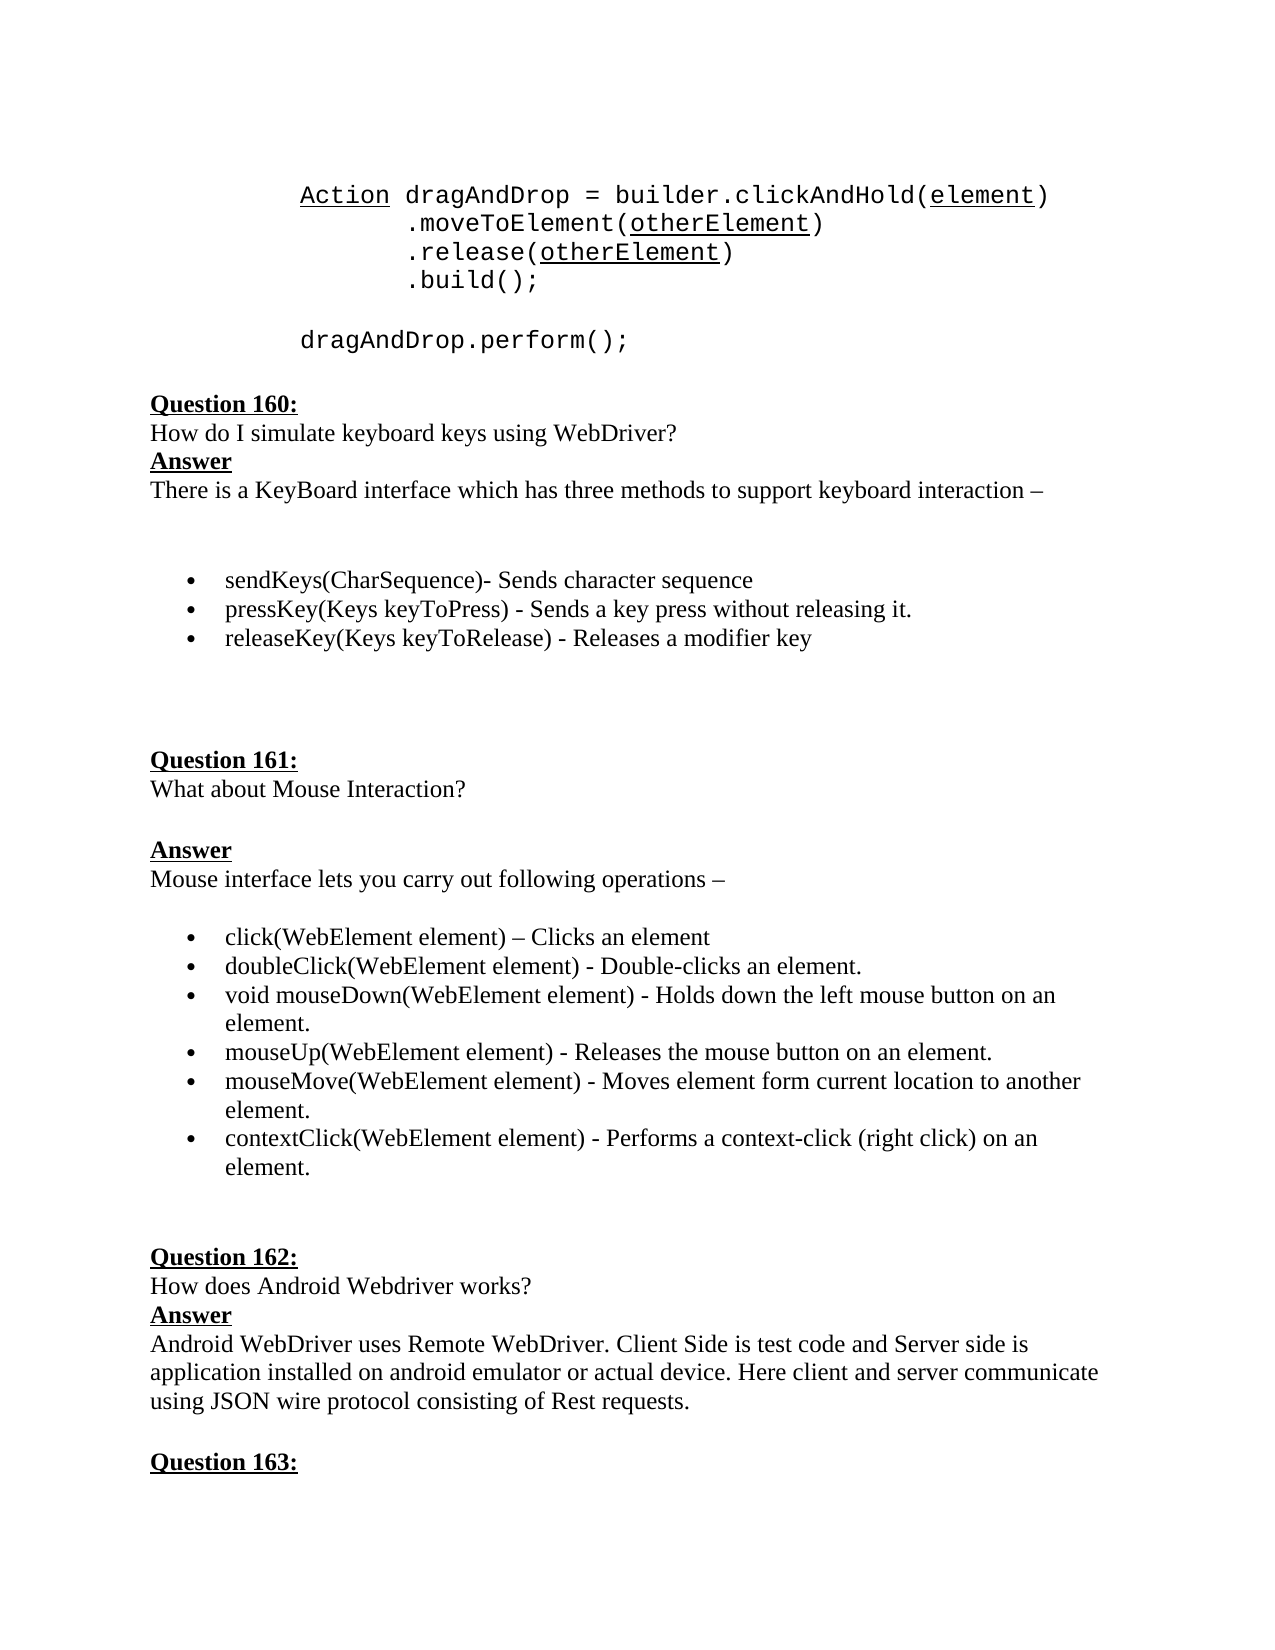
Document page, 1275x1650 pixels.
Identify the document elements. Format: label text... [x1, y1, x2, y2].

text Action dragAndDrop = builder.clickAndHold(element) [150, 182, 1125, 211]
list pressKey(Keys keyToPress) - Sends a key press without releasing it. [187, 594, 1125, 623]
list sendKeys(CharSequence)- Sends character sequence [187, 565, 1125, 594]
list contextClick(WebElement element) - Performs a context-click (right click) on an element. [187, 1123, 1125, 1181]
list mouseUp(WebElement element) - Releases the mouse button on an element. [187, 1037, 1125, 1066]
text There is a KeyBoard interface which has three methods to support keyboard interaction – [150, 475, 1125, 504]
text Question 160: [150, 389, 1125, 418]
text .build(); [150, 267, 1125, 296]
text Answer [150, 446, 1125, 475]
text dragAndDrop.perform(); [150, 328, 1125, 356]
text Answer [150, 1300, 1125, 1329]
text .release(otherElement) [150, 239, 1125, 267]
list void mouseDown(WebElement element) - Holds down the left mouse button on an element. [187, 980, 1125, 1037]
text Android WebDriver uses Remote WebDriver. Client Side is test code and Server side is application installed on android emulator or actual device. Here client and server communicate using JSON wire protocol consisting of Rest requests. [150, 1329, 1125, 1415]
list doubleClick(WebElement element) - Double-clicks an element. [187, 951, 1125, 980]
text Answer [150, 836, 1125, 864]
text .moveToElement(otherElement) [150, 211, 1125, 239]
text How do I simulate keyboard keys using WebDriver? [150, 418, 1125, 446]
list releaseKey(Keys keyToRelease) - Releases a modifier key [187, 623, 1125, 652]
text How does Android Webdriver works? [150, 1271, 1125, 1300]
list click(WebElement element) – Clicks an element [187, 922, 1125, 951]
list mouseMove(WebElement element) - Moves element form current location to another element. [187, 1066, 1125, 1123]
text What about Mouse Interaction? [150, 774, 1125, 803]
text Question 162: [150, 1242, 1125, 1271]
text Question 163: [150, 1447, 1125, 1476]
text Question 161: [150, 746, 1125, 774]
text Mouse interface lets you carry out following operations – [150, 864, 1125, 893]
